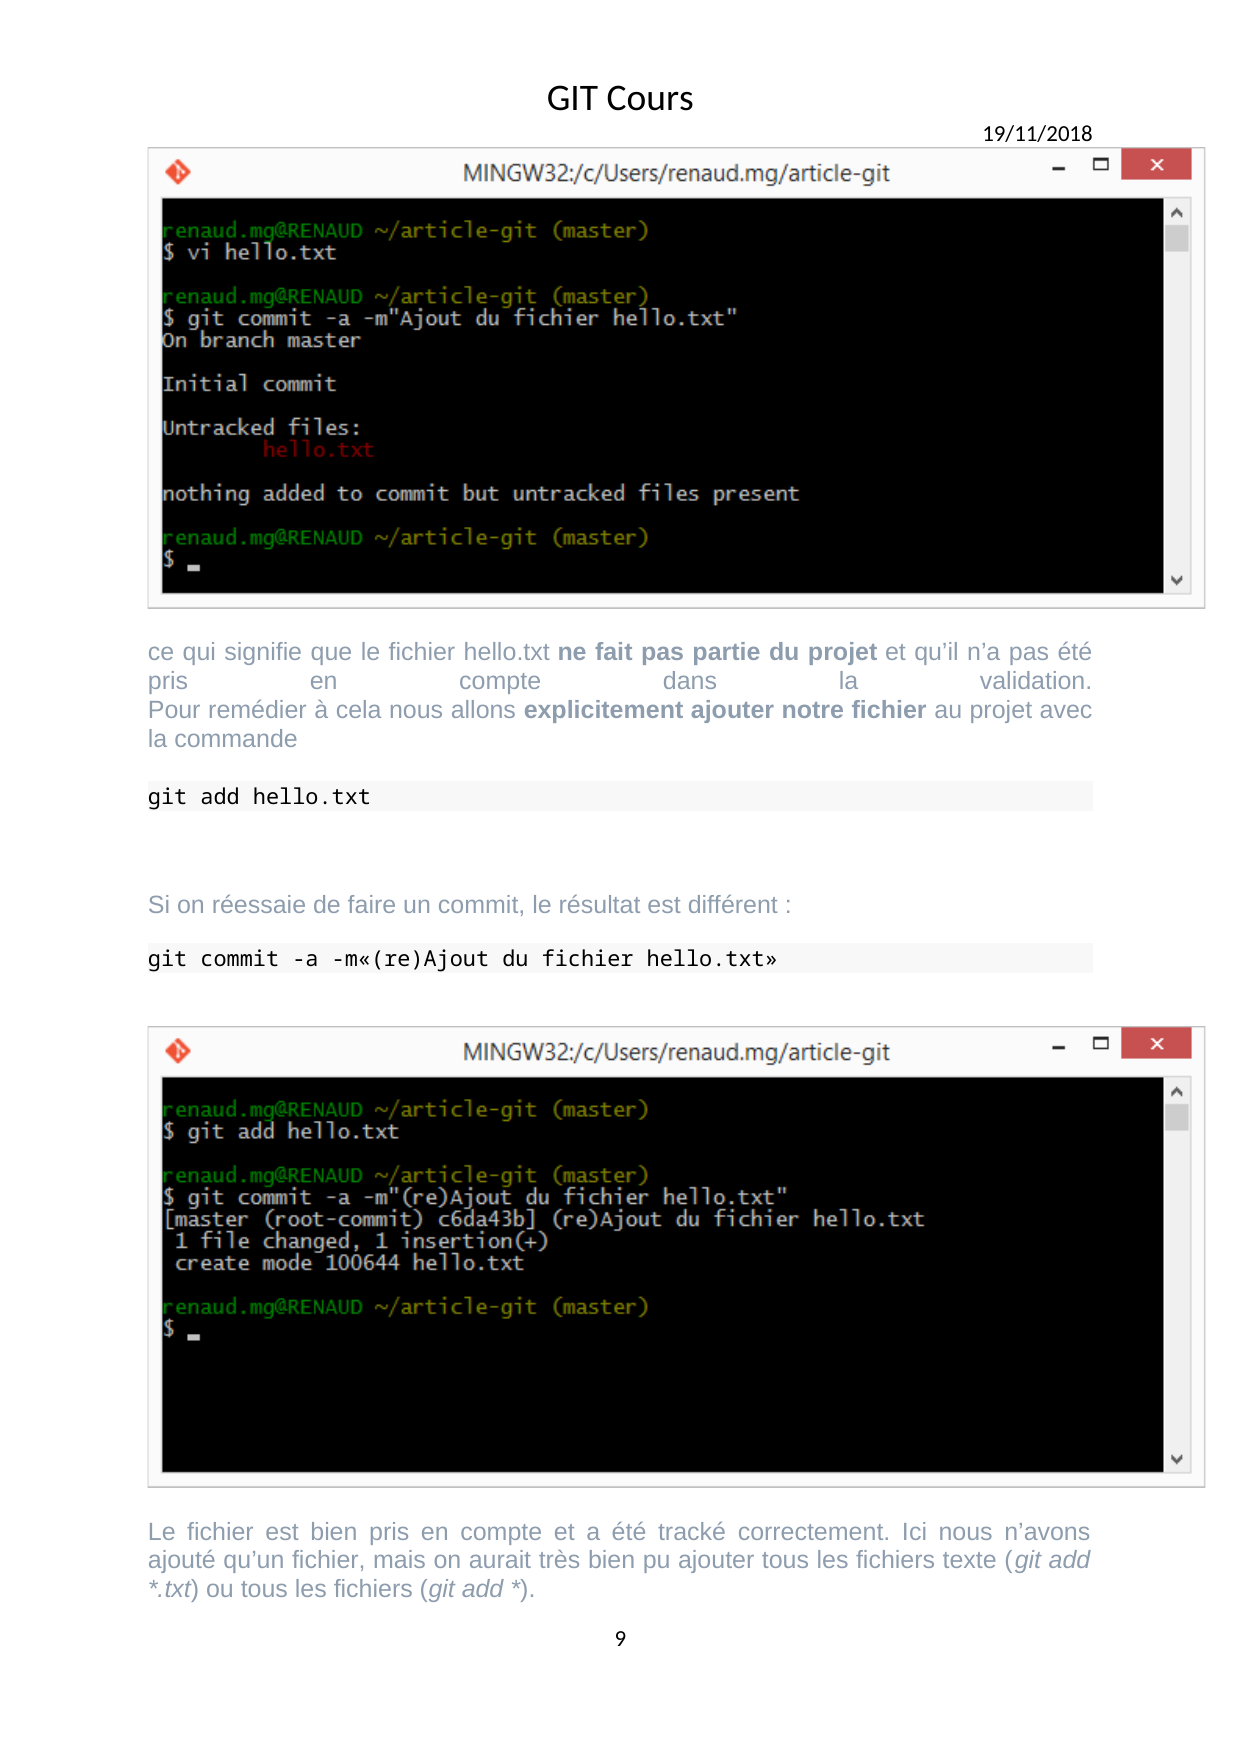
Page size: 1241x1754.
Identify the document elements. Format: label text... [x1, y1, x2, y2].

text ce qui signifie que le fichier hello.txt ne fait pas partie du projet et qu’il n’a pas été pris en compte dans la validation. Pour remédier à cela nous allons explicitement ajouter notre fichier au projet avec la commande [148, 637, 1093, 752]
text git commit -a -m«(re)Ajout du fichier hello.txt» [148, 943, 1093, 973]
text Le fichier est bien pris en compte et a été tracké correctement. Ici nous n’avons ajouté qu’un fichier, mais on aurait très bien pu ajouter tous les fichiers texte (git add *.txt) ou tous les fichiers (git add *). [148, 1517, 1093, 1603]
text git add hello.txt [148, 781, 1093, 811]
picture [147, 1026, 1206, 1488]
text Si on réessaie de faire un commit, le résultat est différent : [148, 889, 1093, 918]
picture [147, 147, 1206, 609]
